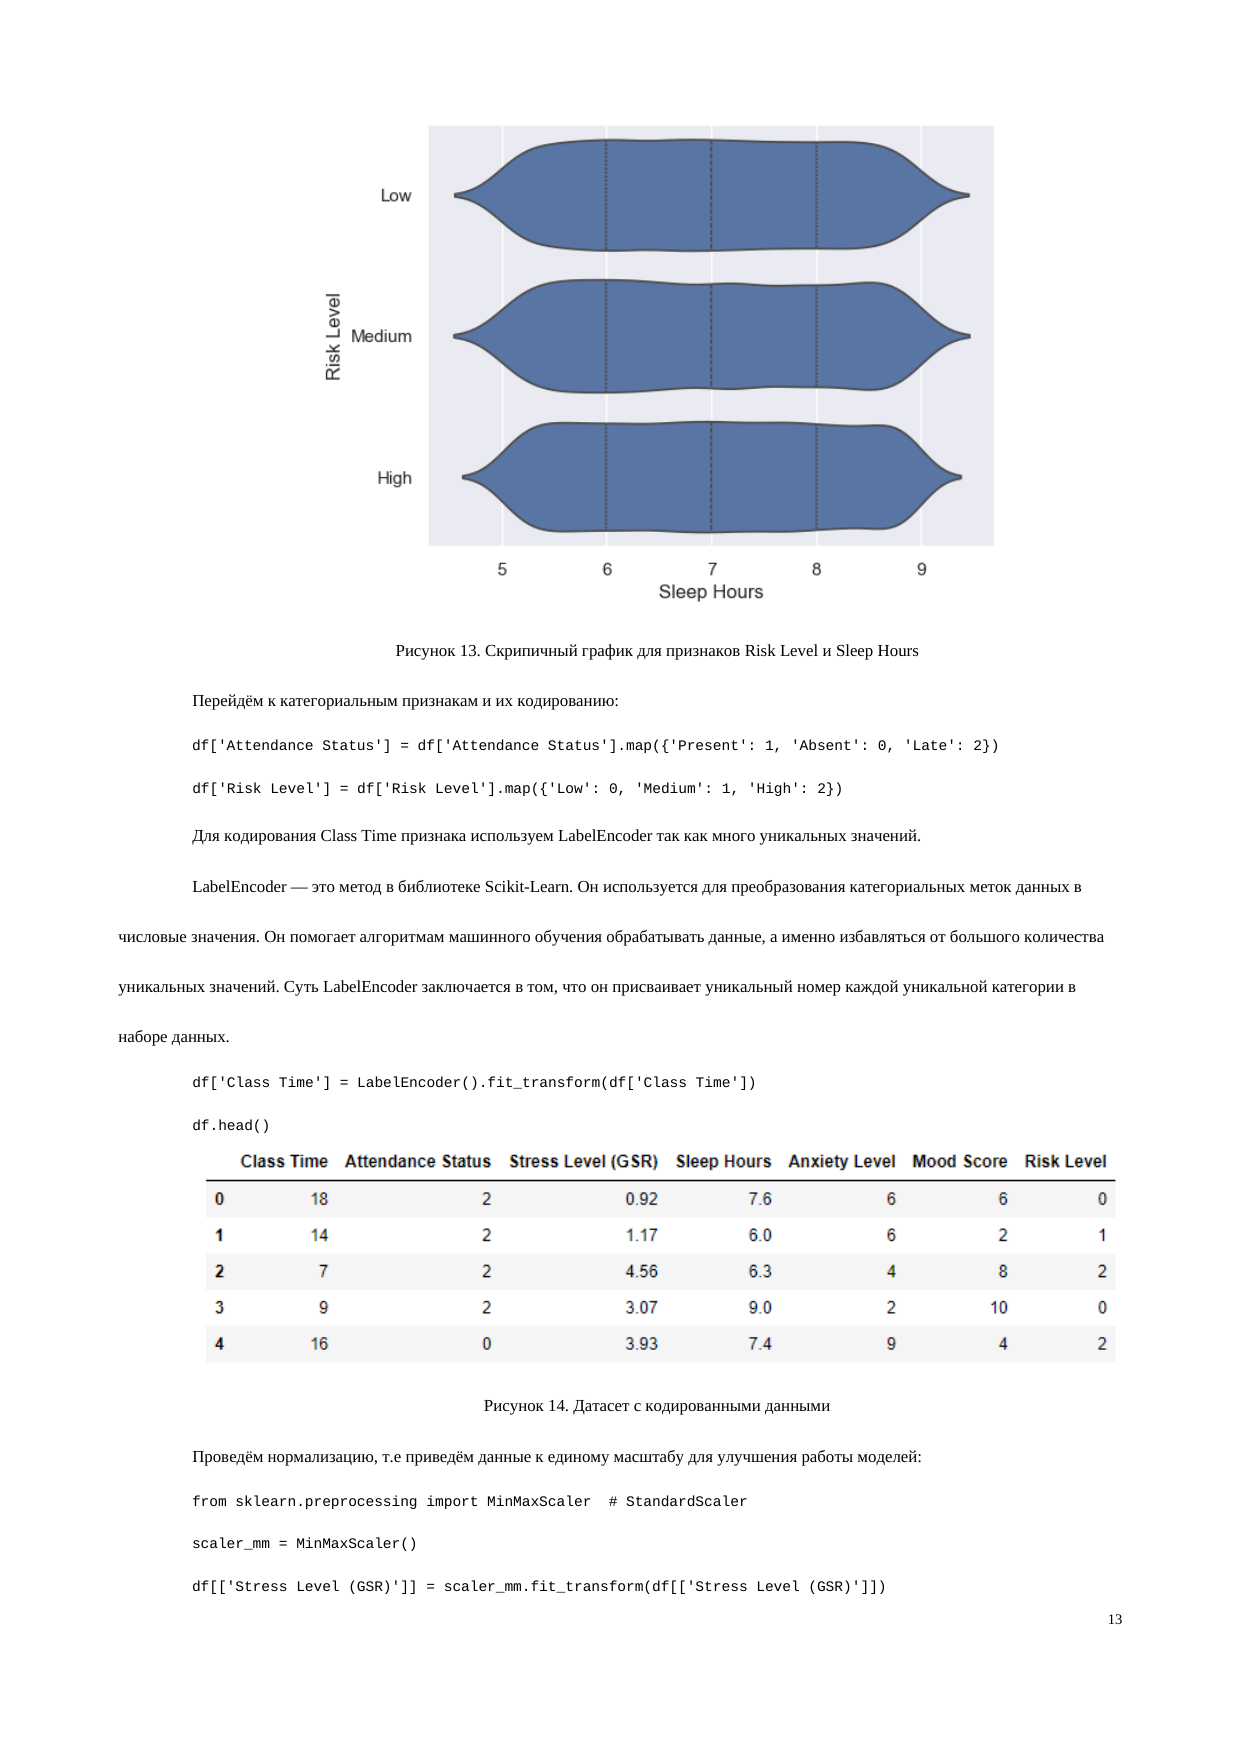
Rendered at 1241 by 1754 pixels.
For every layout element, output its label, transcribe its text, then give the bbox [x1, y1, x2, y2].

text df[['Stress Level (GSR)']] = scaler_mm.fit_transform(df[['Stress Level (GSR)']]) [118, 1567, 1122, 1596]
text df['Risk Level'] = df['Risk Level'].map({'Low': 0, 'Medium': 1, 'High': 2}) [118, 769, 1122, 798]
text Перейдём к категориальным признакам и их кодированию: [118, 677, 1122, 710]
text Рисунок 13. Скрипичный график для признаков Risk Level и Sleep Hours [118, 626, 1122, 660]
text Рисунок 14. Датасет с кодированными данными [118, 1382, 1122, 1415]
picture [192, 1148, 1128, 1368]
text df.head() [118, 1106, 1122, 1134]
text scaler_mm = MinMaxScaler() [118, 1525, 1122, 1553]
text df['Class Time'] = LabelEncoder().fit_transform(df['Class Time']) [118, 1063, 1122, 1092]
picture [302, 118, 1012, 612]
text Проведём нормализацию, т.е приведём данные к единому масштабу для улучшения работы моделей: [118, 1432, 1122, 1466]
text Для кодирования Class Time признака используем LabelEncoder так как много уникальных значений. [118, 812, 1122, 845]
text from sklearn.preprocessing import MinMaxScaler # StandardScaler [118, 1482, 1122, 1511]
text df['Attendance Status'] = df['Attendance Status'].map({'Present': 1, 'Absent': 0, 'Late': 2}) [118, 727, 1122, 755]
text LabelEncoder — это метод в библиотеке Scikit-Learn. Он используется для преобразования категориальных меток данных в числовые значения. Он помогает алгоритмам машинного обучения обрабатывать данные, а именно избавляться от большого количества уникальных значений. Суть LabelEncoder заключается в том, что он присваивает уникальный номер каждой уникальной категории в наборе данных. [118, 862, 1122, 1047]
